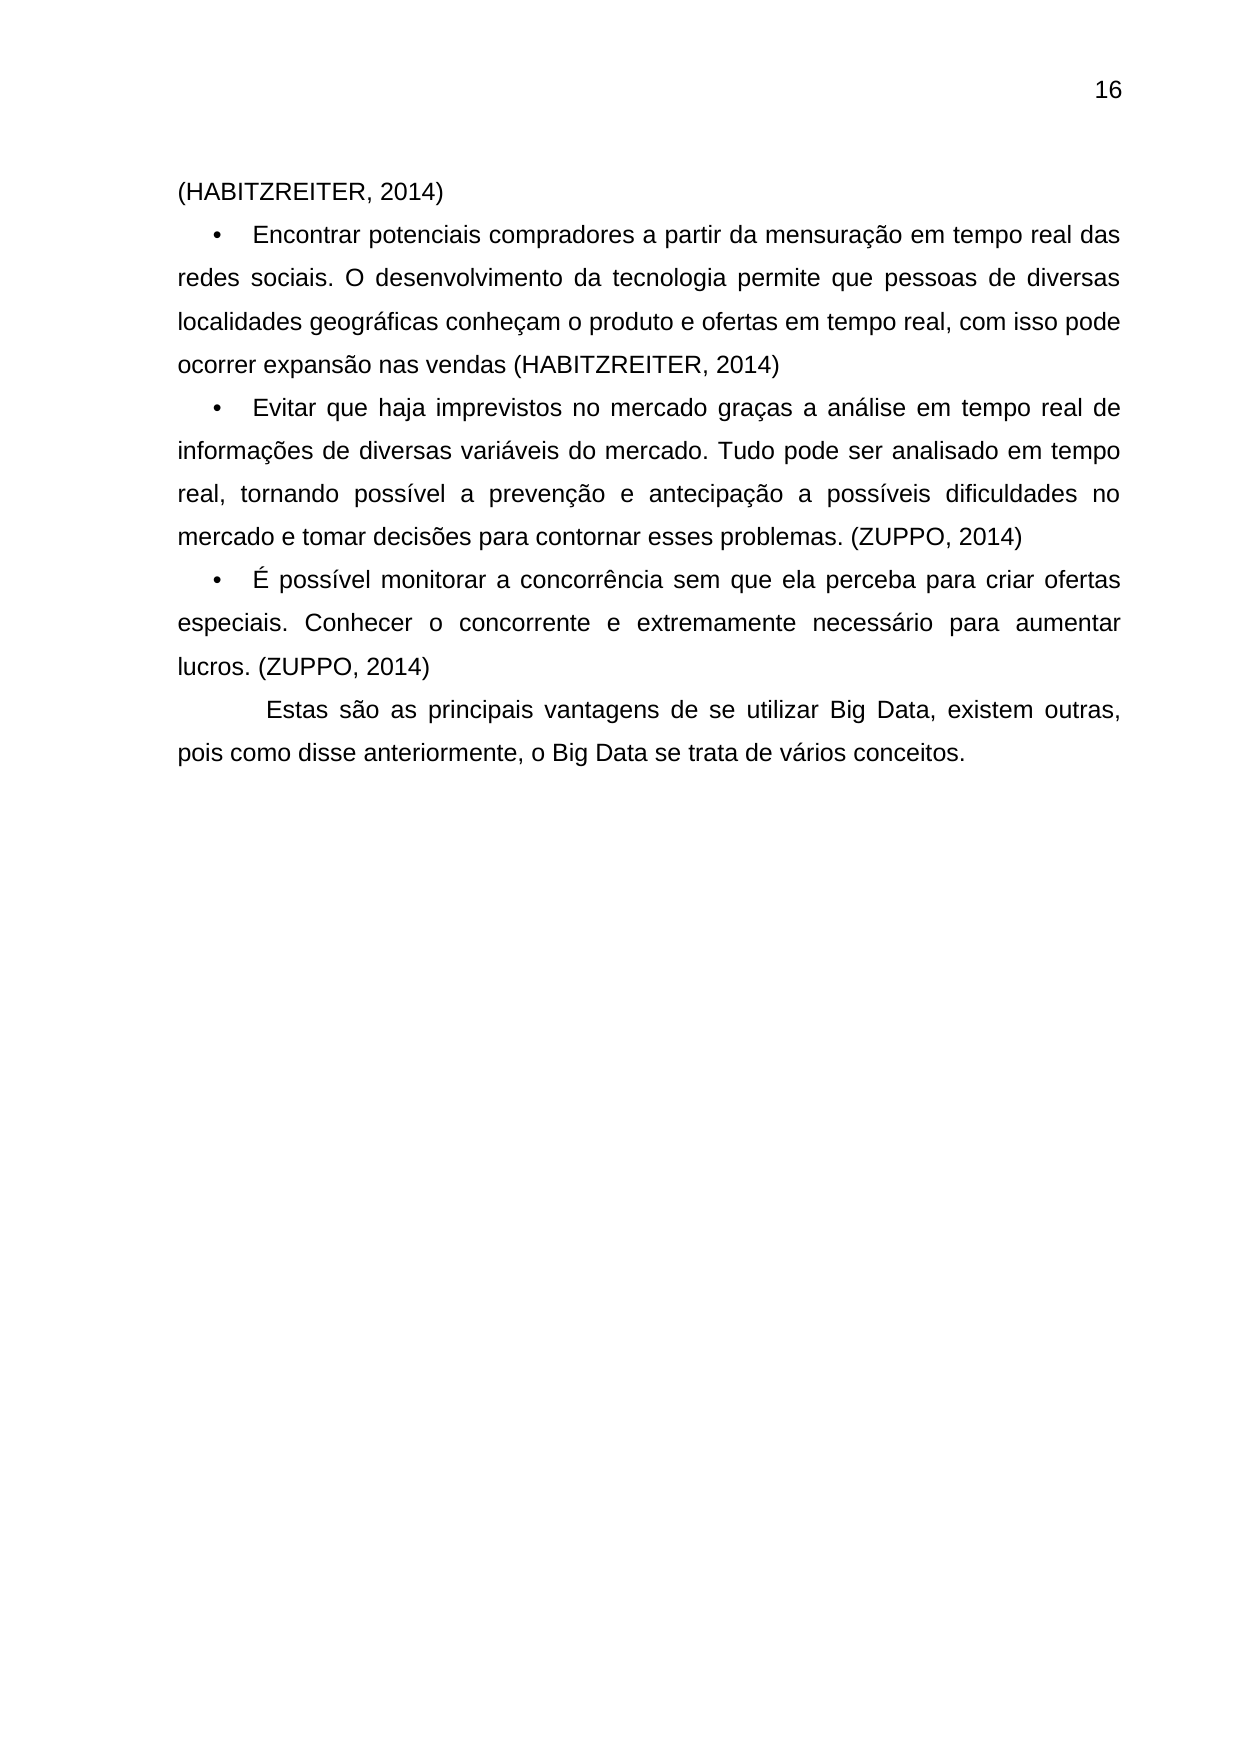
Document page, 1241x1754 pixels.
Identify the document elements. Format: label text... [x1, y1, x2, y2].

text • Evitar que haja imprevistos no mercado graças a análise em tempo real de informações de diversas variáveis do mercado. Tudo pode ser analisado em tempo real, tornando possível a prevenção e antecipação a possíveis dificuldades no mercado e tomar decisões para contornar esses problemas. (ZUPPO, 2014) [177, 393, 1122, 551]
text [177, 177, 1122, 206]
text • Encontrar potenciais compradores a partir da mensuração em tempo real das redes sociais. O desenvolvimento da tecnologia permite que pessoas de diversas localidades geográficas conheçam o produto e ofertas em tempo real, com isso pode ocorrer expansão nas vendas (HABITZREITER, 2014) [177, 220, 1122, 378]
text • É possível monitorar a concorrência sem que ela perceba para criar ofertas especiais. Conhecer o concorrente e extremamente necessário para aumentar lucros. (ZUPPO, 2014) [177, 565, 1122, 680]
text Estas são as principais vantagens de se utilizar Big Data, existem outras, pois como disse anteriormente, o Big Data se trata de vários conceitos. [177, 695, 1122, 767]
